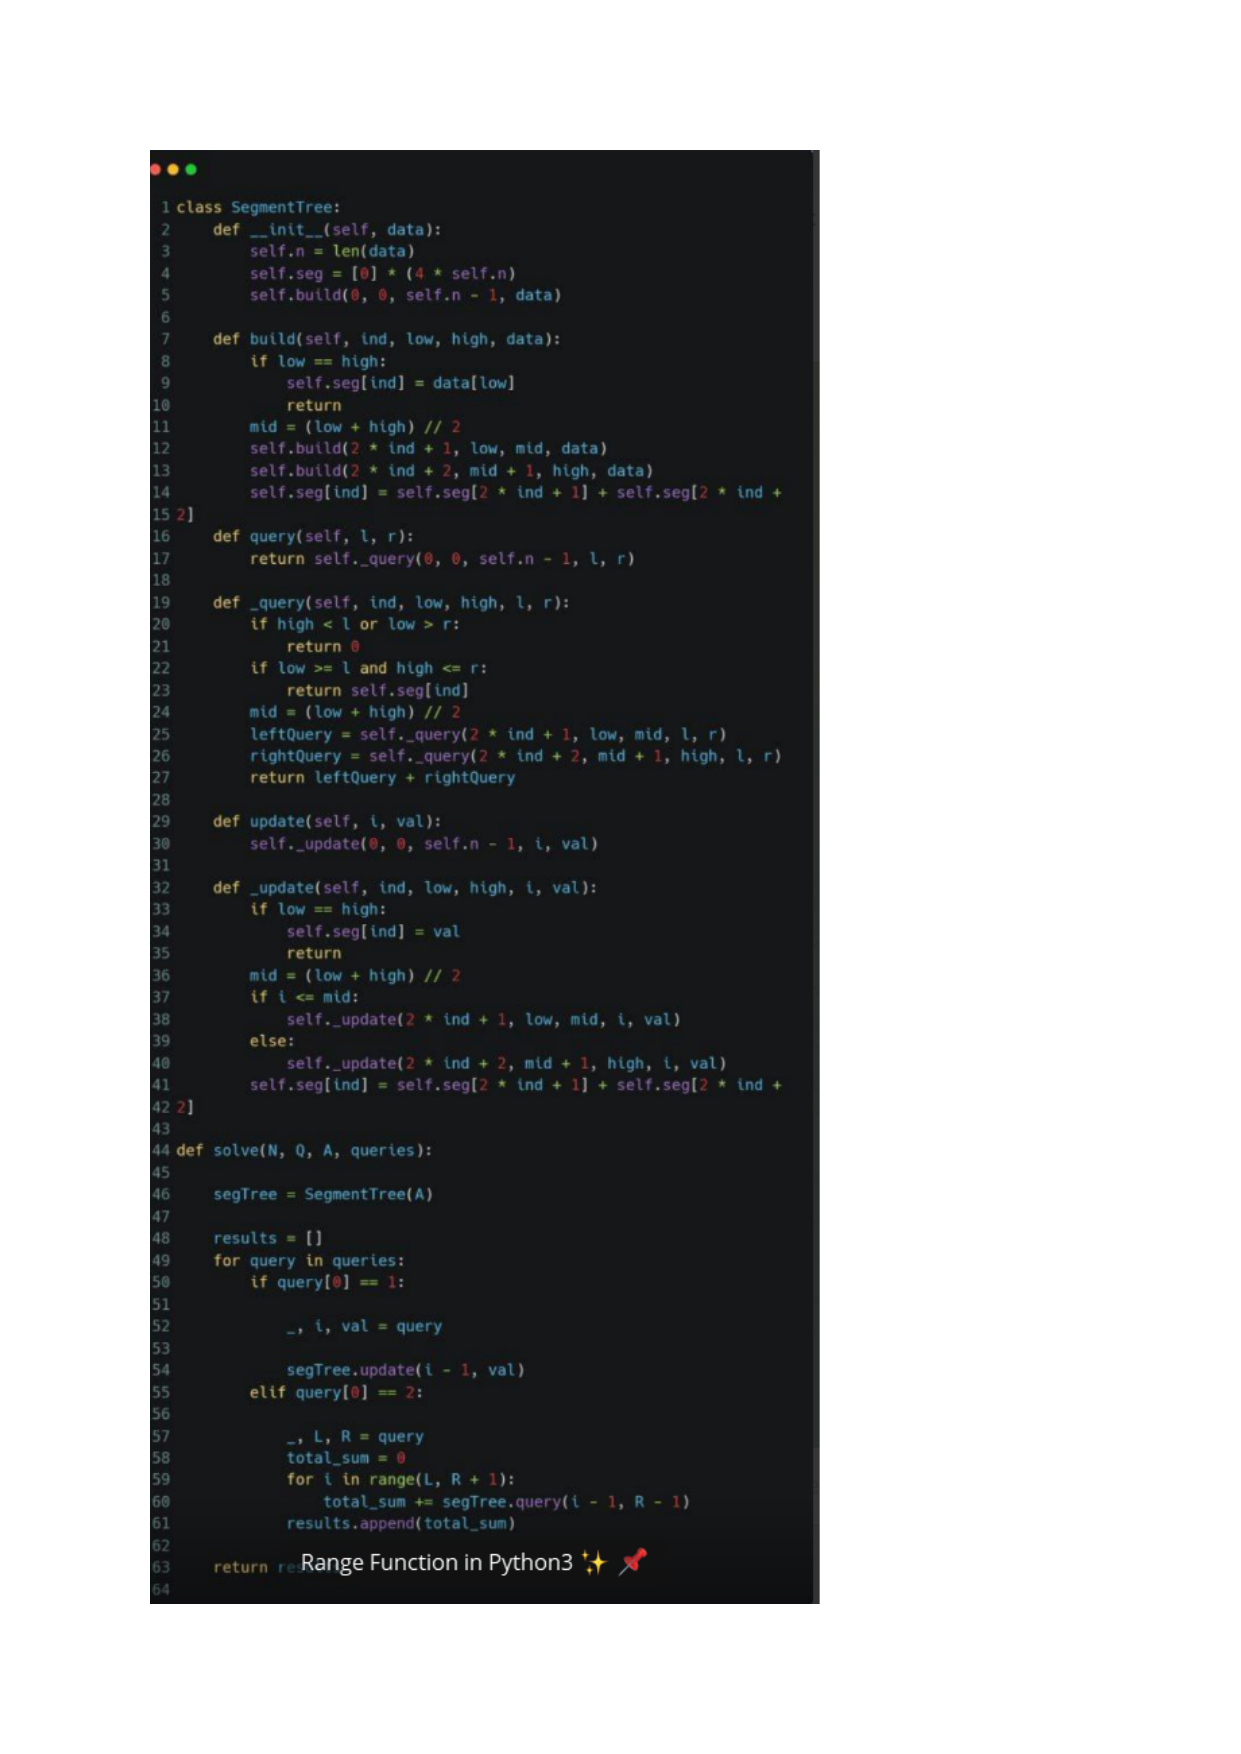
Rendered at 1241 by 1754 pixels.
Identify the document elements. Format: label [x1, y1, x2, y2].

picture [150, 150, 820, 1604]
